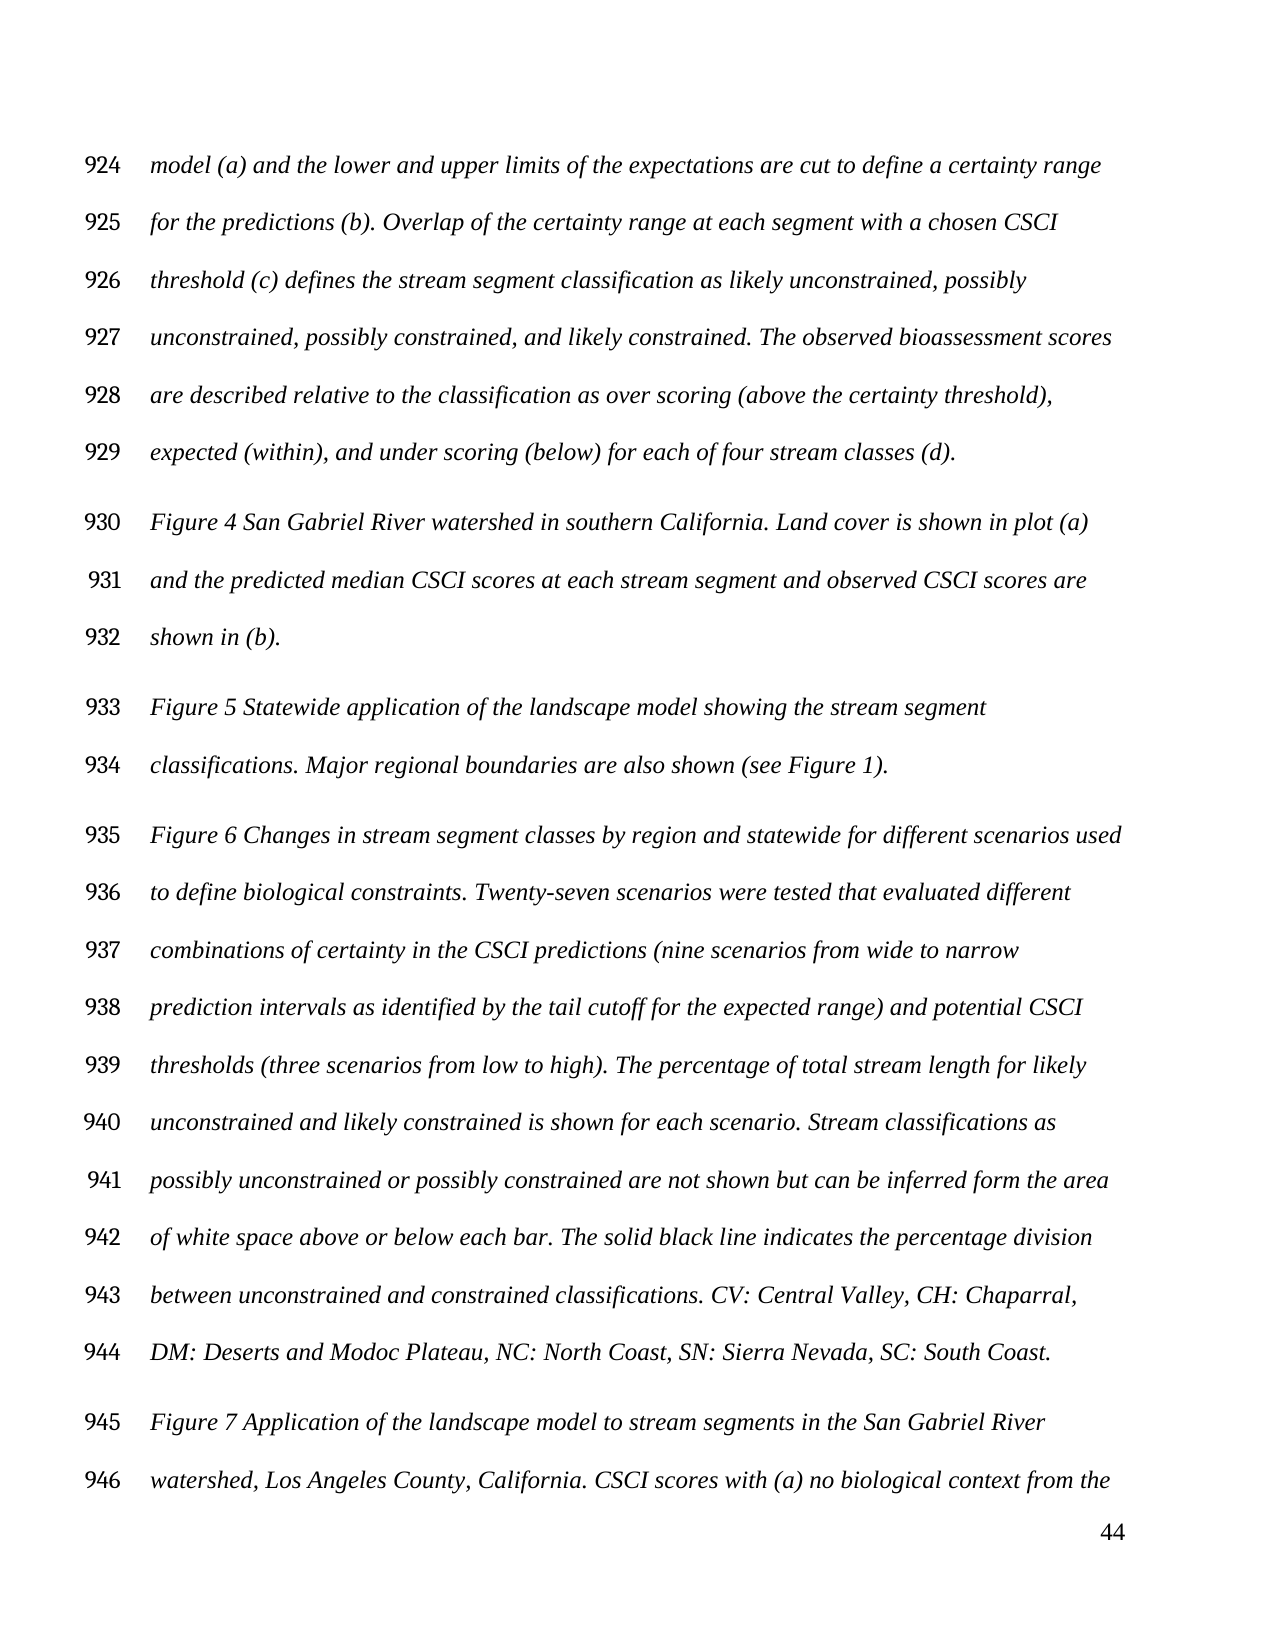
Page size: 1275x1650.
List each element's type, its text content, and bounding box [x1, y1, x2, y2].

text Figure 5 Statewide application of the landscape model showing the stream segment classifications. Major regional boundaries are also shown (see Figure 1). [150, 692, 1125, 779]
text Figure 6 Changes in stream segment classes by region and statewide for different scenarios used to define biological constraints. Twenty-seven scenarios were tested that evaluated different combinations of certainty in the CSCI predictions (nine scenarios from wide to narrow prediction intervals as identified by the tail cutoff for the expected range) and potential CSCI thresholds (three scenarios from low to high). The percentage of total stream length for likely unconstrained and likely constrained is shown for each scenario. Stream classifications as possibly unconstrained or possibly constrained are not shown but can be inferred form the area of white space above or below each bar. The solid black line indicates the percentage division between unconstrained and constrained classifications. CV: Central Valley, CH: Chaparral, DM: Deserts and Modoc Plateau, NC: North Coast, SN: Sierra Nevada, SC: South Coast. [150, 820, 1125, 1366]
text Figure 4 San Gabriel River watershed in southern California. Land cover is shown in plot (a) and the predicted median CSCI scores at each stream segment and observed CSCI scores are shown in (b). [150, 507, 1125, 651]
